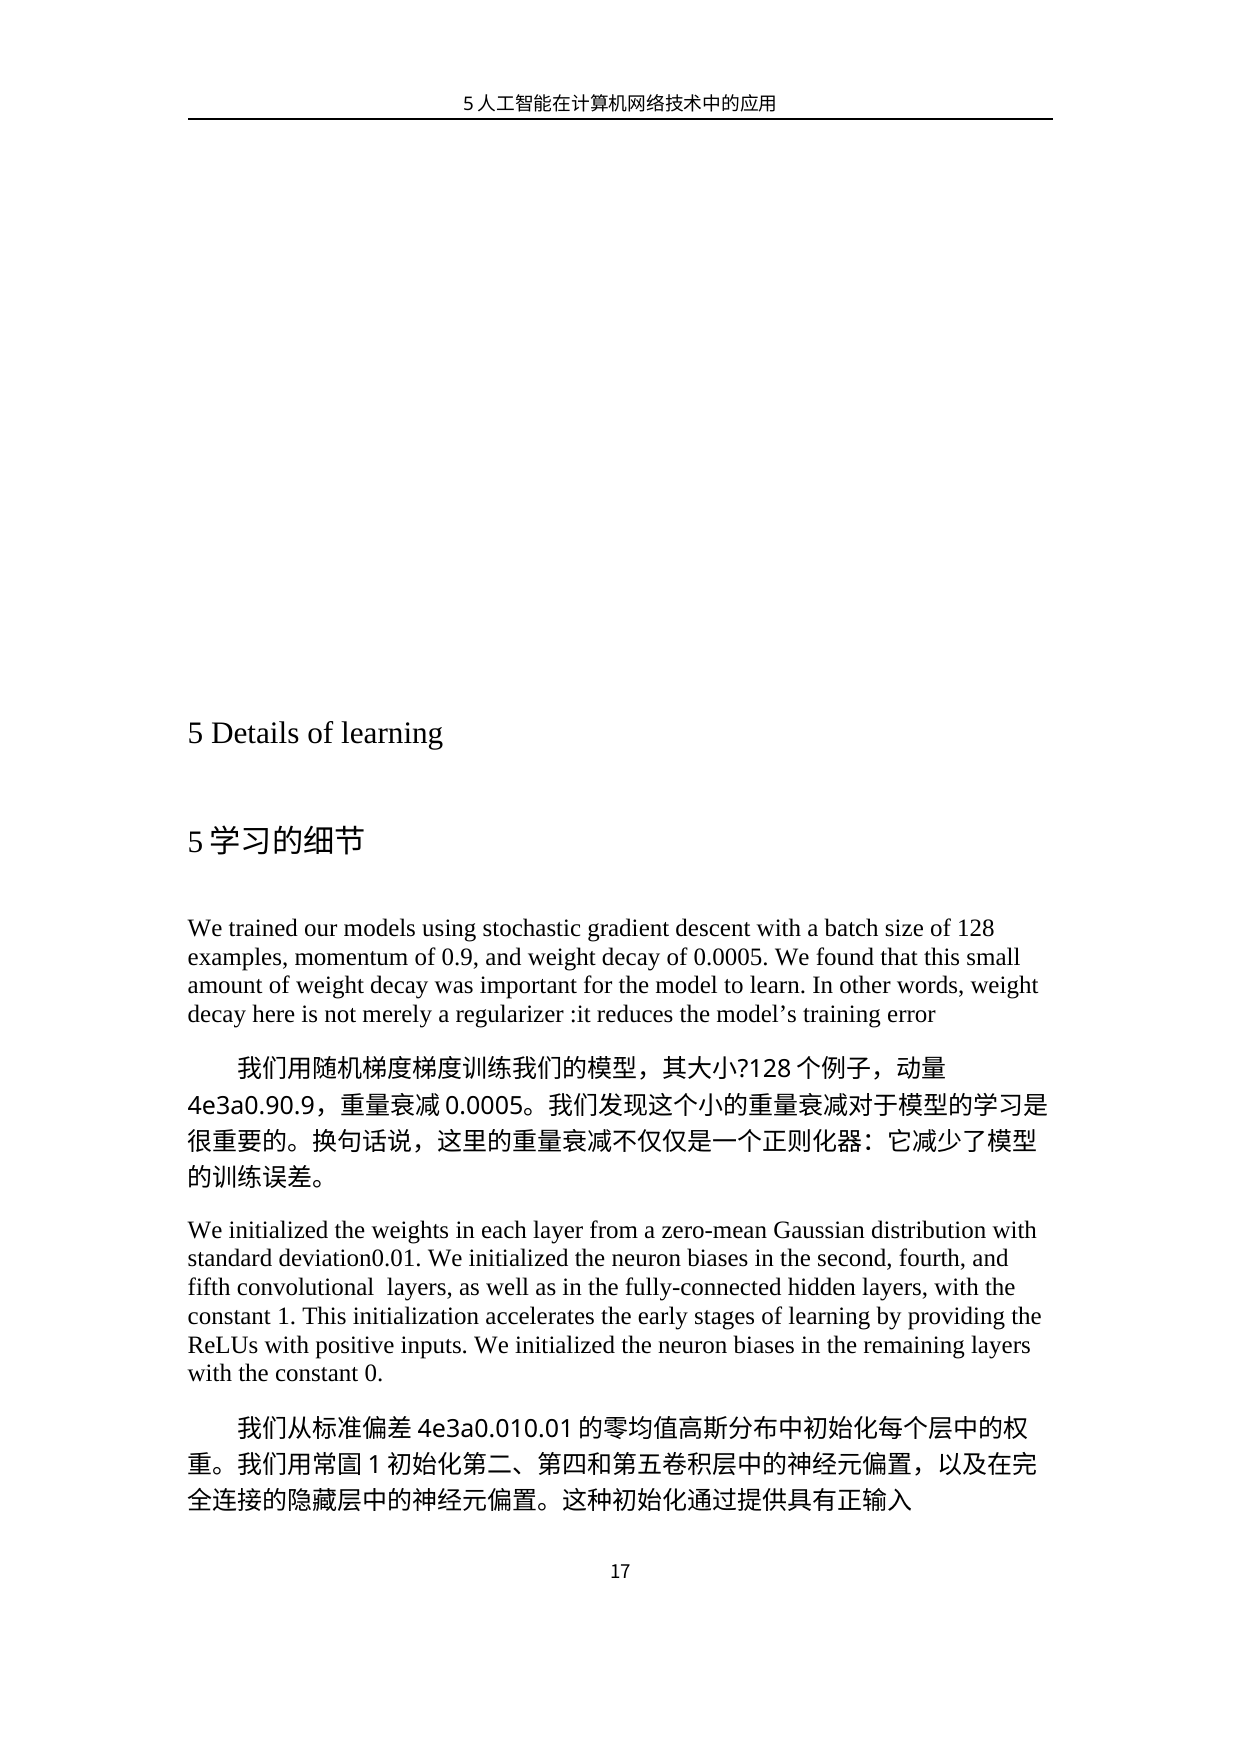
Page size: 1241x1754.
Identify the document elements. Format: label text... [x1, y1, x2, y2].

text 我们用随机梯度梯度训练我们的模型，其大小?128个例子，动量4e3a0.90.9，重量衰减0.0005。我们发现这个小的重量衰减对于模型的学习是很重要的。换句话说，这里的重量衰减不仅仅是一个正则化器：它减少了模型的训练误差。 [187, 1049, 1053, 1194]
subtitle 5学习的细节 [187, 806, 1053, 871]
text We initialized the weights in each layer from a zero-mean Gaussian distribution with standard deviation0.01. We initialized the neuron biases in the second, fourth, and fifth convolutional layers, as well as in the fully-connected hidden layers, with the constant 1. This initialization accelerates the early stages of learning by providing the ReLUs with positive inputs. We initialized the neuron biases in the remaining layers with the constant 0. [187, 1215, 1053, 1387]
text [187, 1408, 1053, 1517]
subtitle 5 Details of learning [187, 700, 1053, 765]
text We trained our models using stochastic gradient descent with a batch size of 128 examples, momentum of 0.9, and weight decay of 0.0005. We found that this small amount of weight decay was important for the model to learn. In other words, weight decay here is not merely a regularizer :it reduces the model’s training error [187, 913, 1053, 1028]
